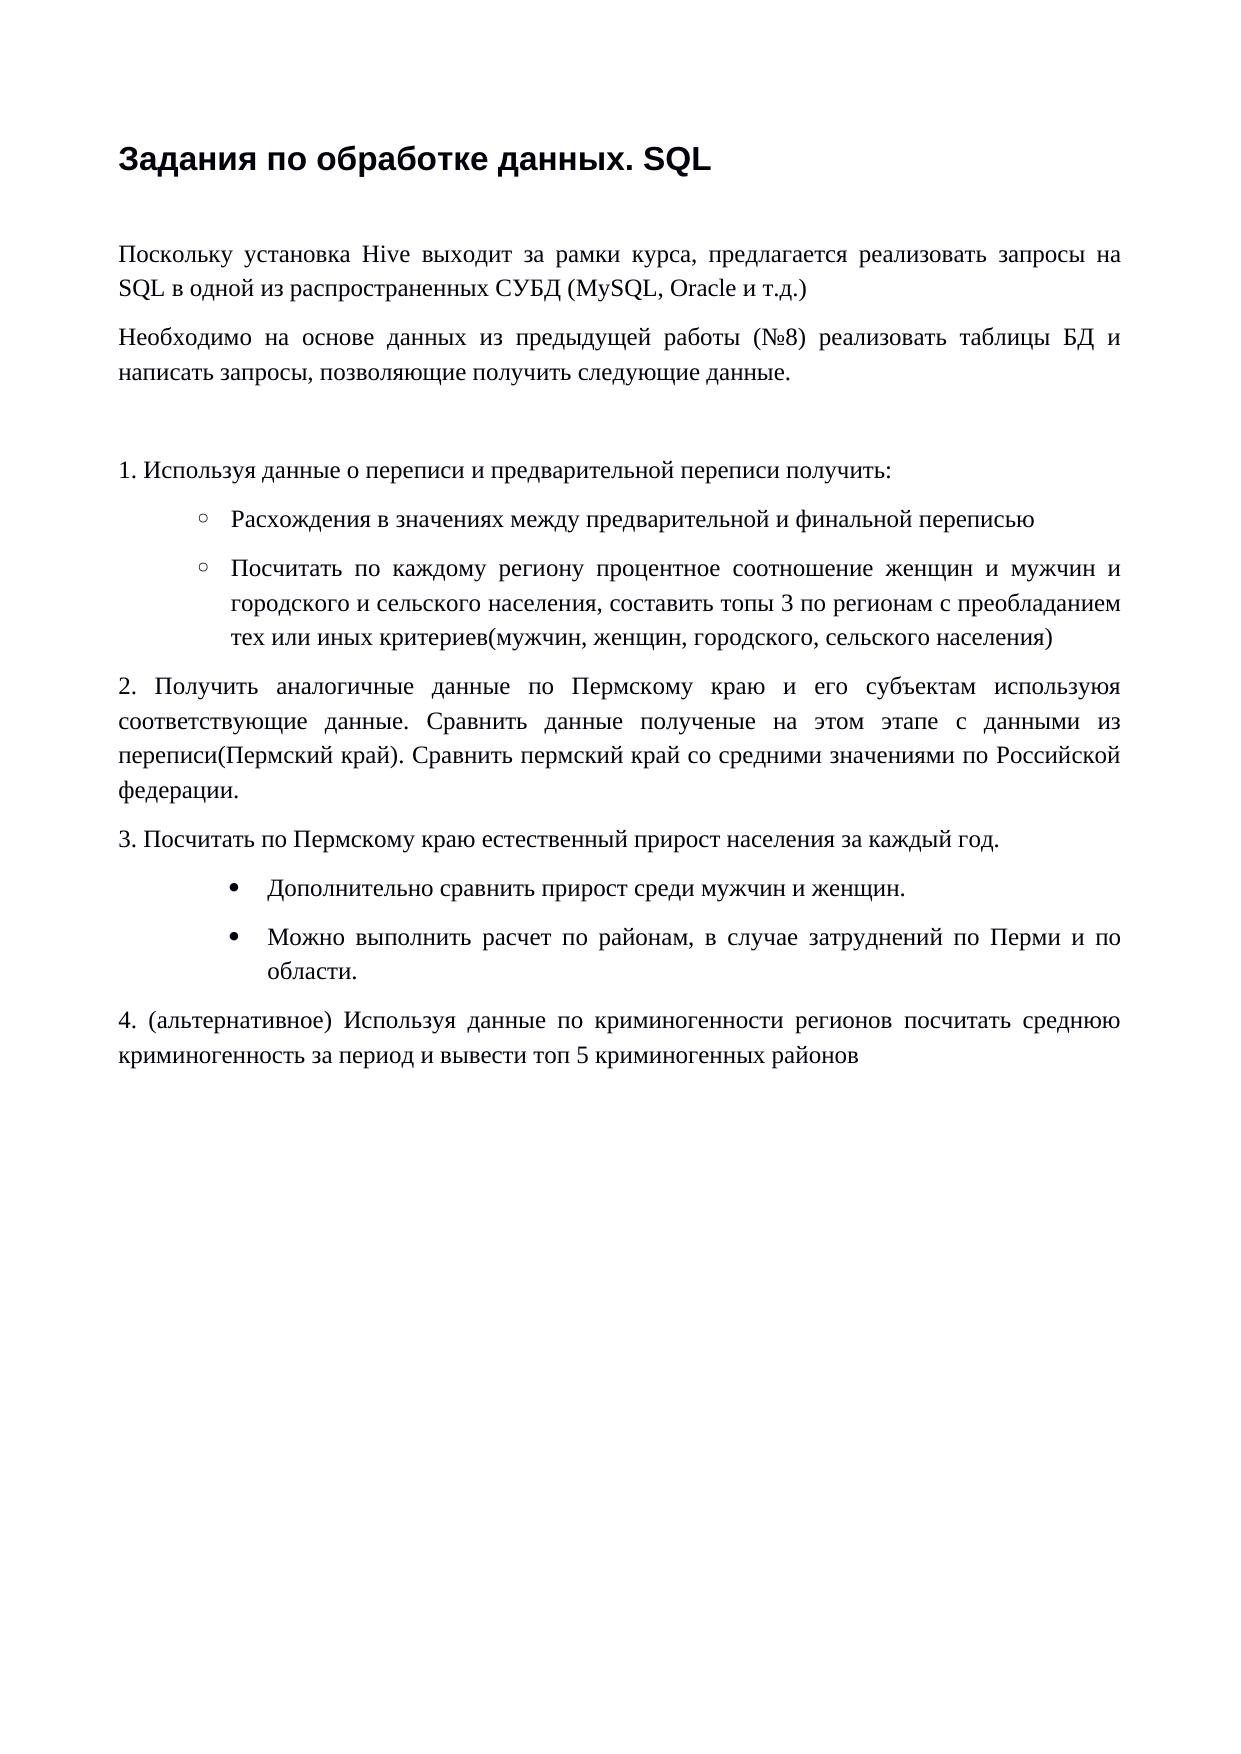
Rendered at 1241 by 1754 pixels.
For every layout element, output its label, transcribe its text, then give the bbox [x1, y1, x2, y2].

text 1. Используя данные о переписи и предварительной переписи получить: [118, 455, 1122, 484]
list Расхождения в значениях между предварительной и финальной переписью [193, 504, 1122, 533]
text 3. Посчитать по Пермскому краю естественный прирост населения за каждый год. [118, 824, 1122, 852]
text Необходимо на основе данных из предыдущей работы (№8) реализовать таблицы БД и написать запросы, позволяющие получить следующие данные. [118, 322, 1122, 386]
text Поскольку установка Hive выходит за рамки курса, предлагается реализовать запросы на SQL в одной из распространенных СУБД (MySQL, Oracle и т.д.) [118, 239, 1122, 302]
text 2. Получить аналогичные данные по Пермскому краю и его субъектам используюя соответствующие данные. Сравнить данные полученые на этом этапе с данными из переписи(Пермский край). Сравнить пермский край со средними значениями по Российской федерации. [118, 671, 1122, 803]
list Дополнительно сравнить прирост среди мужчин и женщин. [229, 873, 1122, 902]
list Посчитать по каждому региону процентное соотношение женщин и мужчин и городского и сельского населения, составить топы 3 по регионам с преобладанием тех или иных критериев(мужчин, женщин, городского, сельского населения) [193, 553, 1122, 651]
text 4. (альтернативное) Используя данные по криминогенности регионов посчитать среднюю криминогенность за период и вывести топ 5 криминогенных районов [118, 1005, 1122, 1069]
list Можно выполнить расчет по районам, в случае затруднений по Перми и по области. [229, 922, 1122, 985]
subtitle Задания по обработке данных. SQL [118, 139, 1122, 177]
